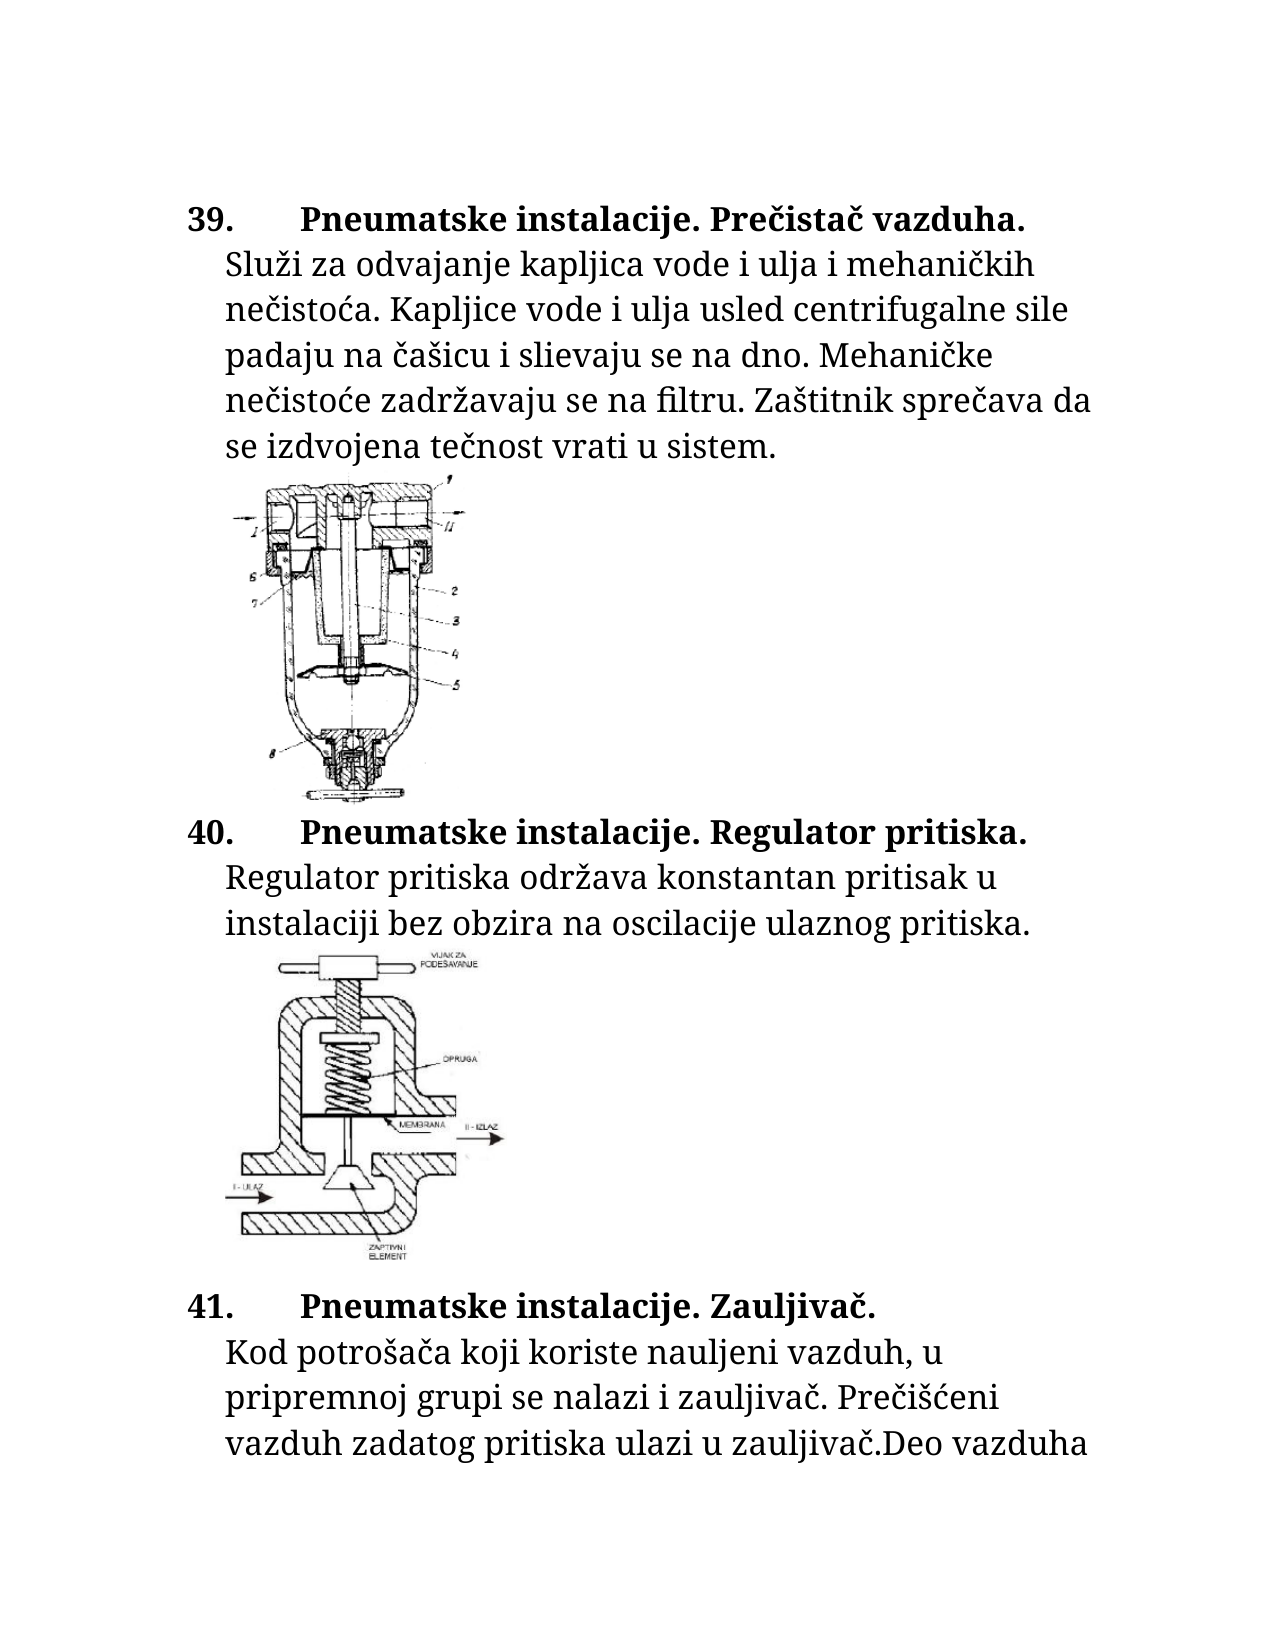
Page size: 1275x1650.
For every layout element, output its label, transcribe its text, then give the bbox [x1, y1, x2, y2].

list Pneumatske instalacije. Zauljivač. [187, 1283, 1125, 1328]
list Pneumatske instalacije. Regulator pritiska. [187, 809, 1125, 854]
list Pneumatske instalacije. Prečistač vazduha. [187, 195, 1125, 241]
picture [225, 945, 508, 1284]
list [225, 1328, 1125, 1465]
list Regulator pritiska održava konstantan pritisak u instalaciji bez obzira na oscilacije ulaznog pritiska. [225, 854, 1125, 945]
list Služi za odvajanje kapljica vode i ulja i mehaničkih nečistoća. Kapljice vode i ulja usled centrifugalne sile padaju na čašicu i slievaju se na dno. Mehaničke nečistoće zadržavaju se na filtru. Zaštitnik sprečava da se izdvojena tečnost vrati u sistem. [225, 241, 1125, 468]
picture [225, 467, 496, 809]
